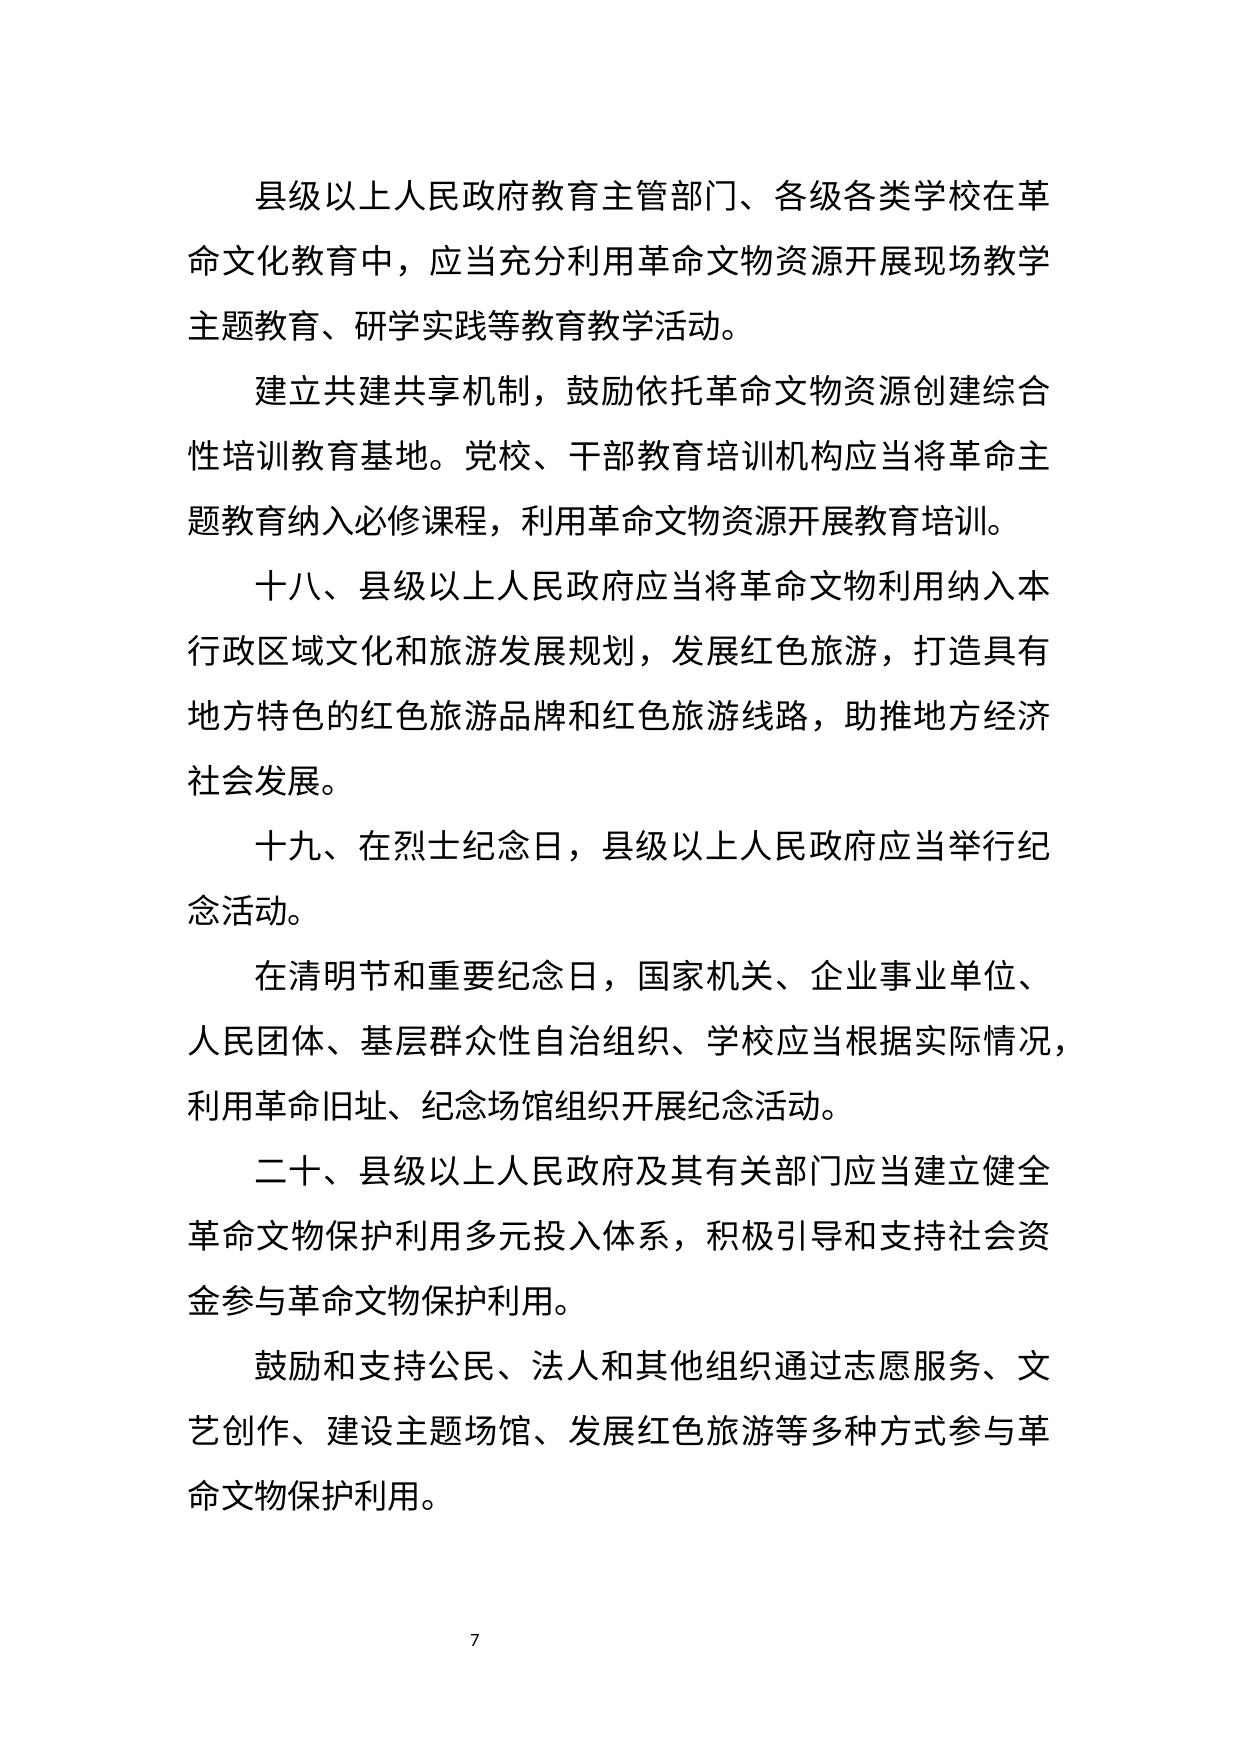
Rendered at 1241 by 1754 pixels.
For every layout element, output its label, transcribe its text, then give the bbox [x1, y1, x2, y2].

text 十九、在烈士纪念日，县级以上人民政府应当举行纪念活动。 [187, 812, 1053, 942]
text 建立共建共享机制，鼓励依托革命文物资源创建综合性培训教育基地。党校、干部教育培训机构应当将革命主题教育纳入必修课程，利用革命文物资源开展教育培训。 [187, 357, 1053, 552]
text 十八、县级以上人民政府应当将革命文物利用纳入本行政区域文化和旅游发展规划，发展红色旅游，打造具有地方特色的红色旅游品牌和红色旅游线路，助推地方经济社会发展。 [187, 552, 1053, 812]
text 在清明节和重要纪念日，国家机关、企业事业单位、人民团体、基层群众性自治组织、学校应当根据实际情况，利用革命旧址、纪念场馆组织开展纪念活动。 [187, 942, 1053, 1137]
text 二十、县级以上人民政府及其有关部门应当建立健全革命文物保护利用多元投入体系，积极引导和支持社会资金参与革命文物保护利用。 [187, 1137, 1053, 1332]
text 鼓励和支持公民、法人和其他组织通过志愿服务、文艺创作、建设主题场馆、发展红色旅游等多种方式参与革命文物保护利用。 [187, 1332, 1053, 1527]
text 县级以上人民政府教育主管部门、各级各类学校在革命文化教育中，应当充分利用革命文物资源开展现场教学、主题教育、研学实践等教育教学活动。 [187, 162, 1053, 357]
